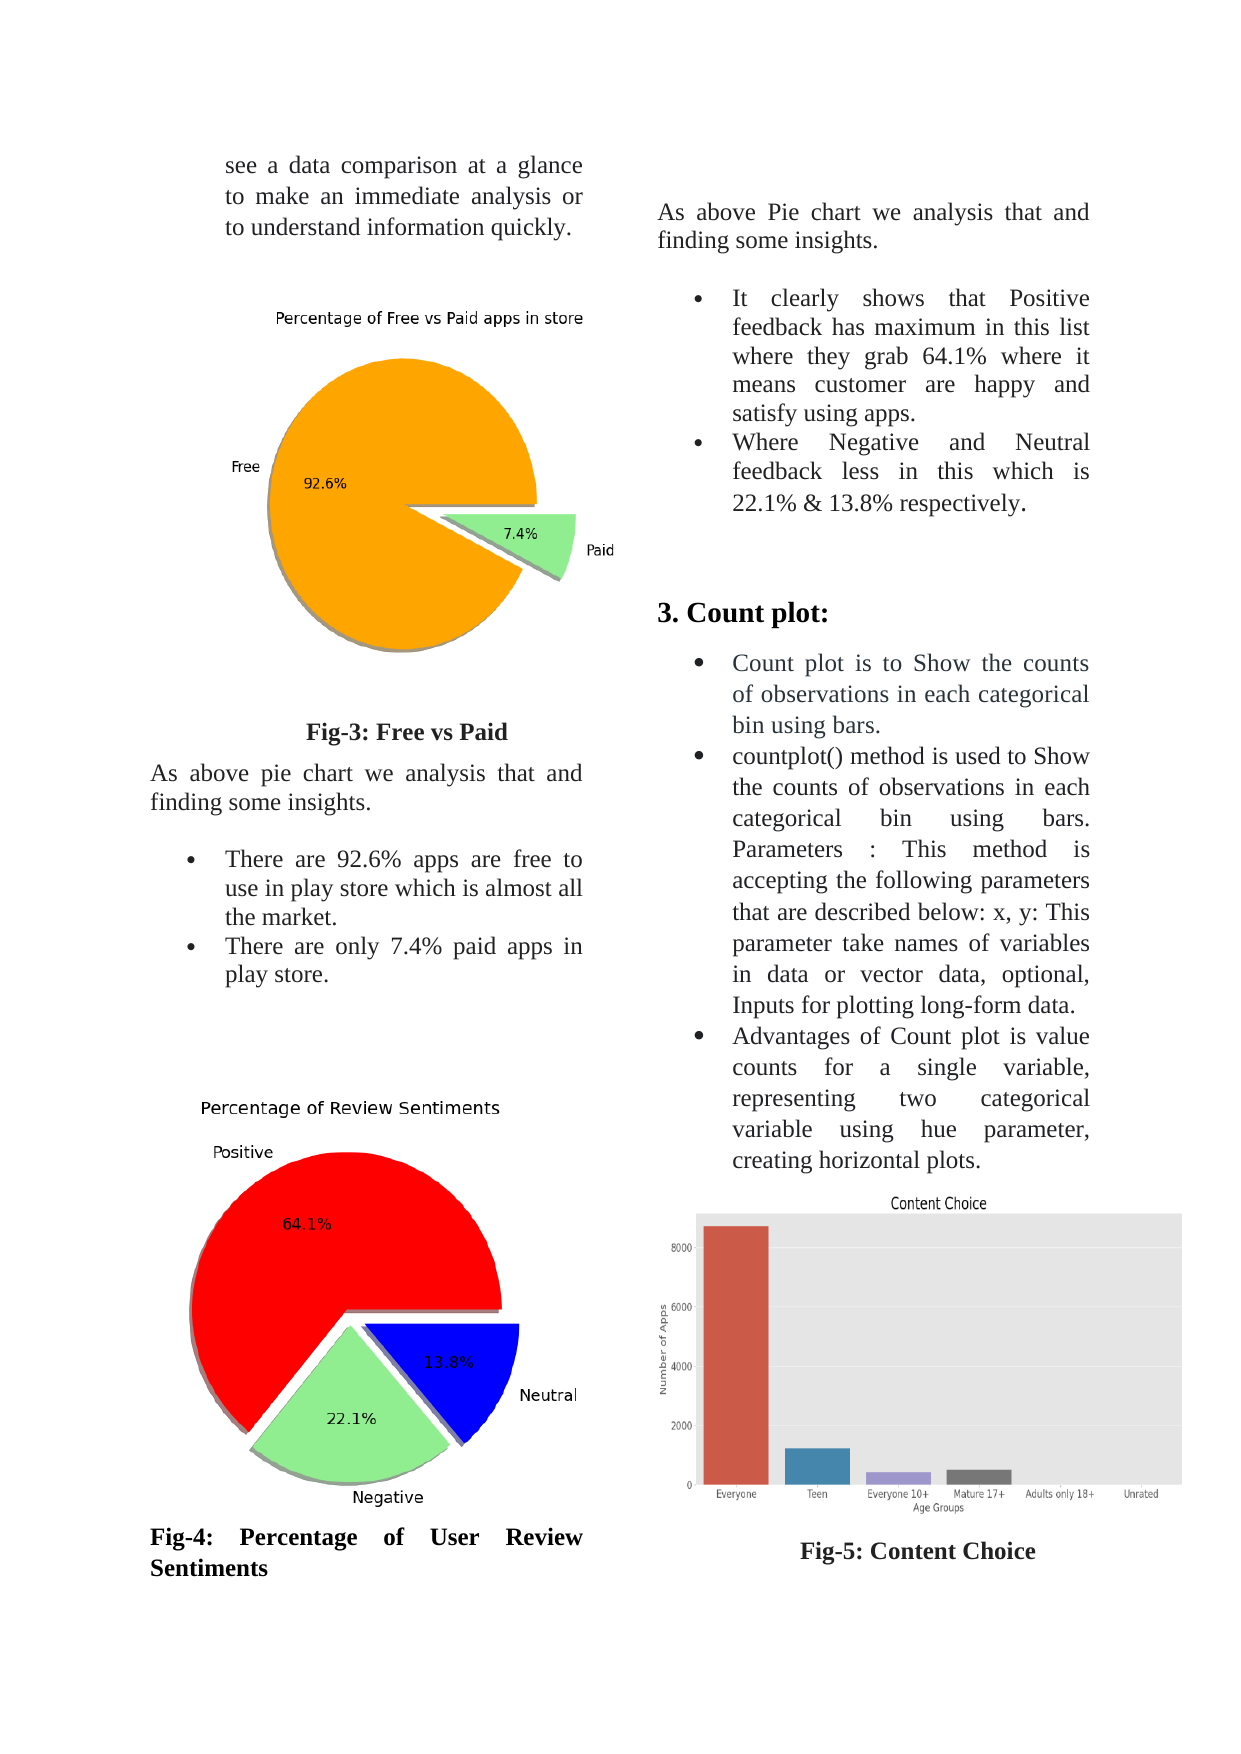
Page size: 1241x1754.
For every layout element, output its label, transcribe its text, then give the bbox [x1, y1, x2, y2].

list There are only 7.4% paid apps in play store. [187, 931, 583, 988]
text As above Pie chart we analysis that and finding some insights. [657, 197, 1090, 254]
list Advantages of Count plot is value counts for a single variable, representing two categorical variable using hue parameter, creating horizontal plots. [694, 1021, 1090, 1174]
list There are 92.6% apps are free to use in play store which is almost all the market. [187, 844, 583, 931]
text As above pie chart we analysis that and finding some insights. [150, 758, 583, 815]
list Where Negative and Neutral feedback less in this which is 22.1% & 13.8% respectively. [694, 427, 1090, 518]
text Fig-5: Content Choice [657, 1536, 1090, 1565]
picture [657, 1192, 1185, 1518]
list Count plot is to Show the counts of observations in each categorical bin using bars. [694, 648, 1090, 739]
list It clearly shows that Positive feedback has maximum in this list where they grab 64.1% where it means customer are happy and satisfy using apps. [694, 283, 1090, 427]
list countplot() method is used to Show the counts of observations in each categorical bin using bars. Parameters : This method is accepting the following parameters that are described below: x, y: This parameter take names of variables in data or vector data, optional, Inputs for plotting long-form data. [694, 741, 1090, 1018]
text Fig-4: Percentage of User Review Sentiments [150, 1520, 583, 1582]
text Fig-3: Free vs Paid [150, 717, 583, 745]
picture [225, 305, 619, 698]
text 3. Count plot: [657, 595, 1090, 629]
picture [150, 1095, 584, 1520]
